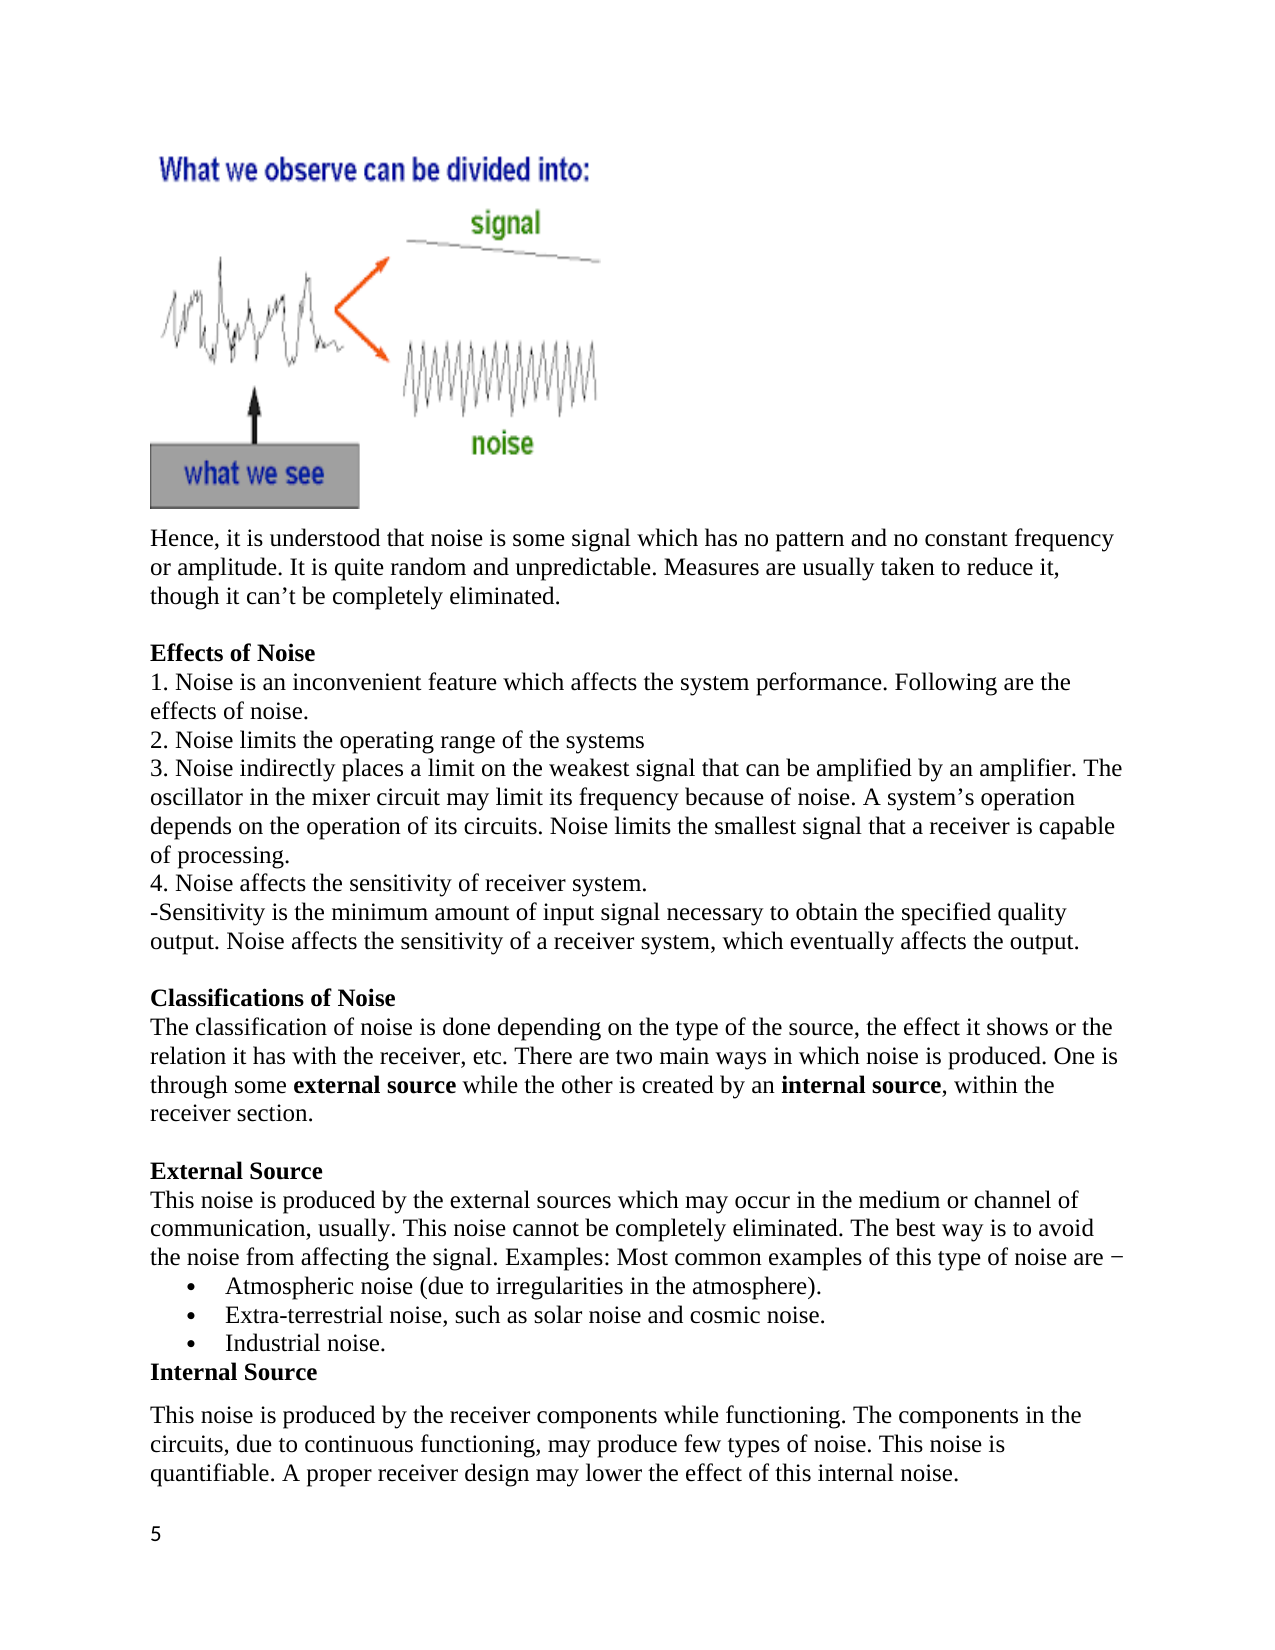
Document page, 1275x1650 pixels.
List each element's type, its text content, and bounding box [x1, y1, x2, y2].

text This noise is produced by the receiver components while functioning. The components in the circuits, due to continuous functioning, may produce few types of noise. This noise is quantifiable. A proper receiver design may lower the effect of this internal noise. [150, 1400, 1125, 1487]
text 4. Noise affects the sensitivity of receiver system. [150, 868, 1125, 897]
text 3. Noise indirectly places a limit on the weakest signal that can be amplified by an amplifier. The oscillator in the mixer circuit may limit its frequency because of noise. A system’s operation depends on the operation of its circuits. Noise limits the smallest signal that a receiver is capable of processing. [150, 753, 1125, 868]
list Industrial noise. [187, 1328, 1125, 1357]
text Hence, it is understood that noise is some signal which has no pattern and no constant frequency or amplitude. It is quite random and unpredictable. Measures are usually taken to reduce it, though it can’t be completely eliminated. [150, 523, 1125, 610]
text The classification of noise is done depending on the type of the source, the effect it shows or the relation it has with the receiver, etc. There are two main ways in which noise is produced. One is through some external source while the other is created by an internal source, within the receiver section. [150, 1012, 1125, 1127]
list Atmospheric noise (due to irregularities in the atmosphere). [187, 1271, 1125, 1300]
text 1. Noise is an inconvenient feature which affects the system performance. Following are the effects of noise. [150, 667, 1125, 725]
text Effects of Noise [150, 638, 1125, 667]
text External Source [150, 1156, 1125, 1185]
text Classifications of Noise [150, 983, 1125, 1012]
picture [150, 150, 601, 509]
text -Sensitivity is the minimum amount of input signal necessary to obtain the specified quality output. Noise affects the sensitivity of a receiver system, which eventually affects the output. [150, 897, 1125, 955]
text 2. Noise limits the operating range of the systems [150, 725, 1125, 753]
list Extra-terrestrial noise, such as solar noise and cosmic noise. [187, 1300, 1125, 1328]
text Internal Source [150, 1357, 1125, 1386]
text This noise is produced by the external sources which may occur in the medium or channel of communication, usually. This noise cannot be completely eliminated. The best way is to avoid the noise from affecting the signal. Examples: Most common examples of this type of noise are − [150, 1185, 1125, 1271]
